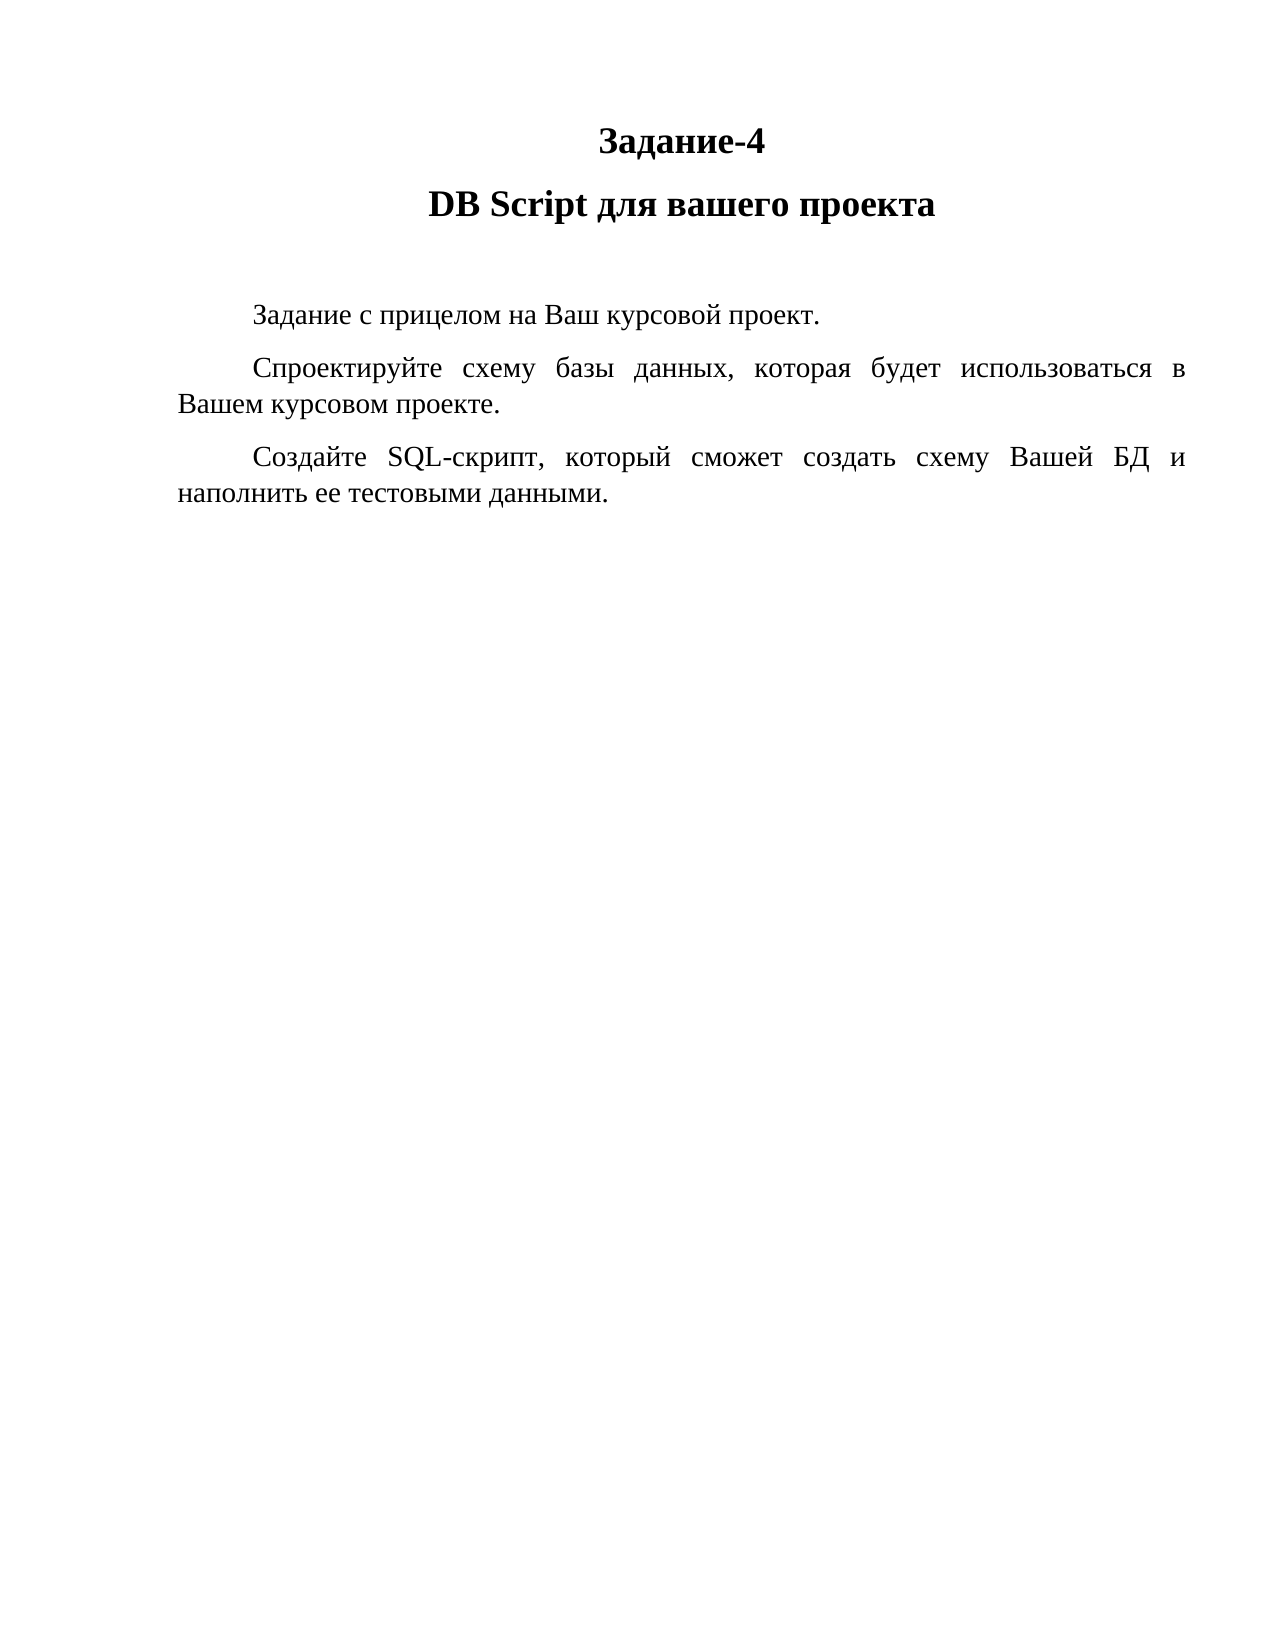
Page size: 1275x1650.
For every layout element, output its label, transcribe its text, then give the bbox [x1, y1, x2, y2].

text DB Script для вашего проекта [177, 181, 1186, 224]
text Задание-4 [177, 118, 1186, 161]
text Создайте SQL-скрипт, который сможет создать схему Вашей БД и наполнить ее тестовыми данными. [177, 439, 1186, 509]
text Спроектируйте схему базы данных, которая будет использоваться в Вашем курсовом проекте. [177, 350, 1186, 420]
text Задание с прицелом на Ваш курсовой проект. [177, 297, 1186, 331]
